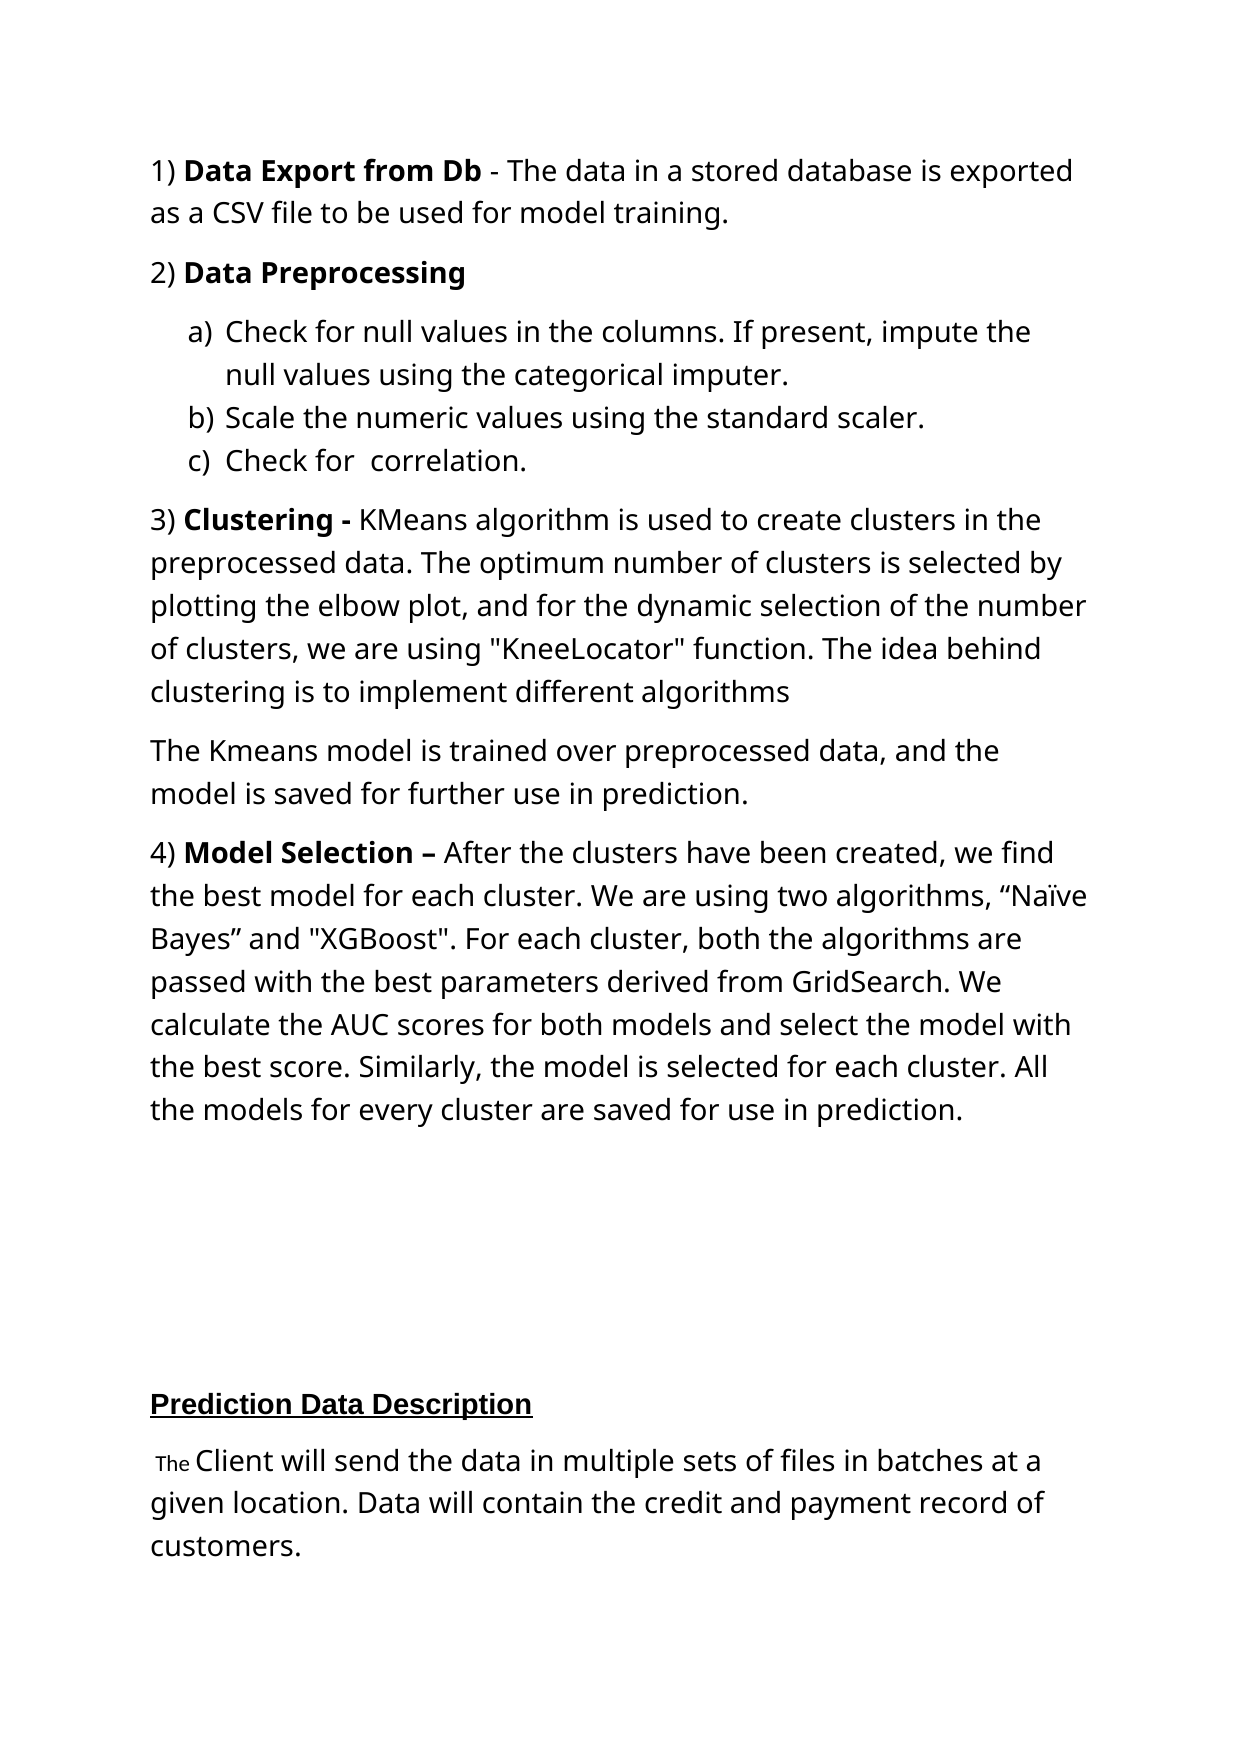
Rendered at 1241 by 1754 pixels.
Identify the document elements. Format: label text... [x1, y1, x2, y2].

list Check for null values in the columns. If present, impute the null values using the categorical imputer. [187, 312, 1090, 394]
text 1) Data Export from Db - The data in a stored database is exported as a CSV file to be used for model training. [150, 150, 1090, 232]
list Scale the numeric values using the standard scaler. [187, 397, 1090, 437]
text The Client will send the data in multiple sets of files in batches at a given location. Data will contain the credit and payment record of customers. [150, 1440, 1090, 1565]
text Prediction Data Description [150, 1387, 1090, 1421]
text The Kmeans model is trained over preprocessed data, and the model is saved for further use in prediction. [150, 730, 1090, 813]
text 2) Data Preprocessing [150, 252, 1090, 292]
text 4) Model Selection – After the clusters have been created, we find the best model for each cluster. We are using two algorithms, “Naïve Bayes” and "XGBoost". For each cluster, both the algorithms are passed with the best parameters derived from GridSearch. We calculate the AUC scores for both models and select the model with the best score. Similarly, the model is selected for each cluster. All the models for every cluster are saved for use in prediction. [150, 833, 1090, 1129]
list Check for correlation. [187, 440, 1090, 480]
text 3) Clustering - KMeans algorithm is used to create clusters in the preprocessed data. The optimum number of clusters is selected by plotting the elbow plot, and for the dynamic selection of the number of clusters, we are using "KneeLocator" function. The idea behind clustering is to implement different algorithms [150, 500, 1090, 711]
